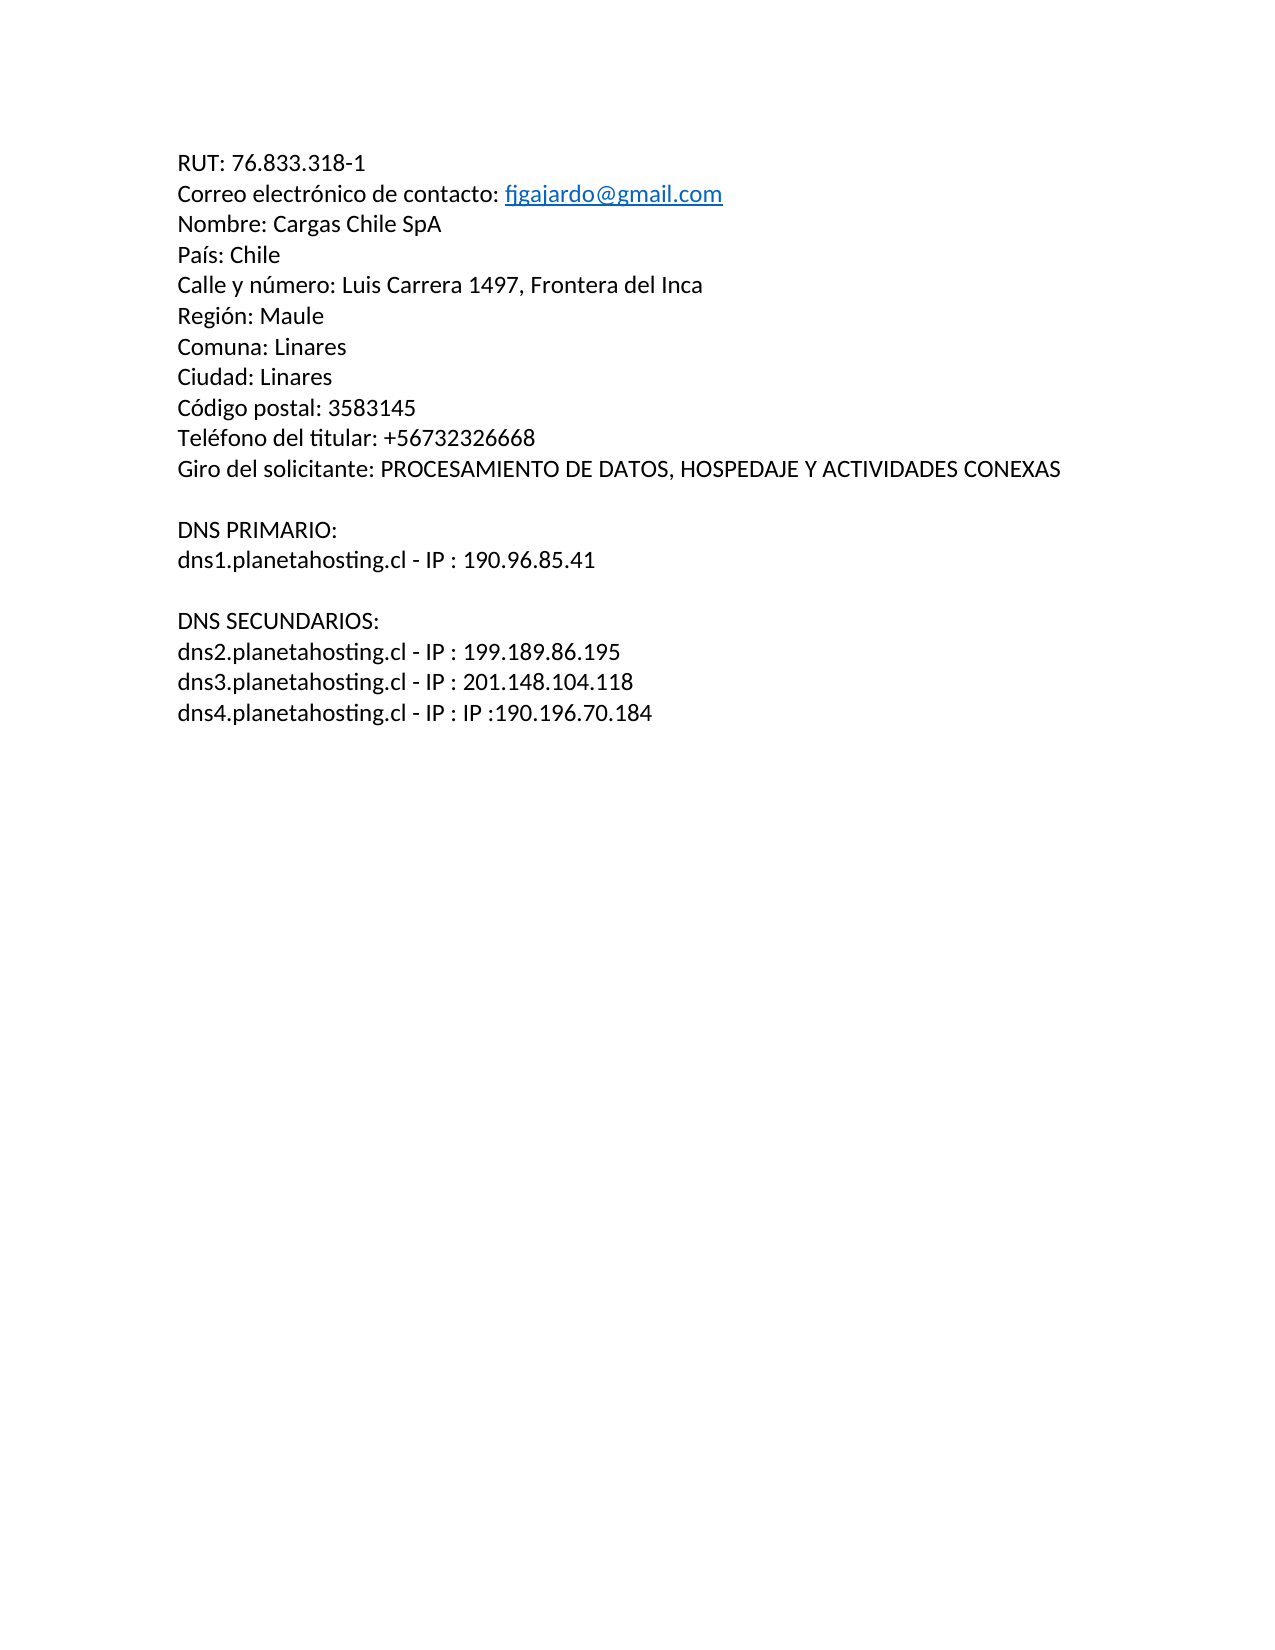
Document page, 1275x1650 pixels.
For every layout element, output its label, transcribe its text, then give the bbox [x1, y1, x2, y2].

text DNS PRIMARIO: [177, 514, 1098, 544]
text Correo electrónico de contacto: fjgajardo@gmail.com [177, 178, 1098, 209]
text Comuna: Linares [177, 331, 1098, 361]
text Giro del solicitante: PROCESAMIENTO DE DATOS, HOSPEDAJE Y ACTIVIDADES CONEXAS [177, 453, 1098, 483]
text DNS SECUNDARIOS: [177, 605, 1098, 636]
text dns4.planetahosting.cl - IP : IP :190.196.70.184 [177, 697, 1098, 727]
text dns3.planetahosting.cl - IP : 201.148.104.118 [177, 666, 1098, 697]
text dns2.planetahosting.cl - IP : 199.189.86.195 [177, 636, 1098, 666]
text Teléfono del titular: +56732326668 [177, 422, 1098, 453]
text País: Chile [177, 239, 1098, 270]
text Región: Maule [177, 300, 1098, 331]
text Código postal: 3583145 [177, 392, 1098, 422]
text Ciudad: Linares [177, 361, 1098, 392]
text Nombre: Cargas Chile SpA [177, 209, 1098, 239]
text Calle y número: Luis Carrera 1497, Frontera del Inca [177, 270, 1098, 300]
text dns1.planetahosting.cl - IP : 190.96.85.41 [177, 544, 1098, 575]
text RUT: 76.833.318-1 [177, 148, 1098, 178]
